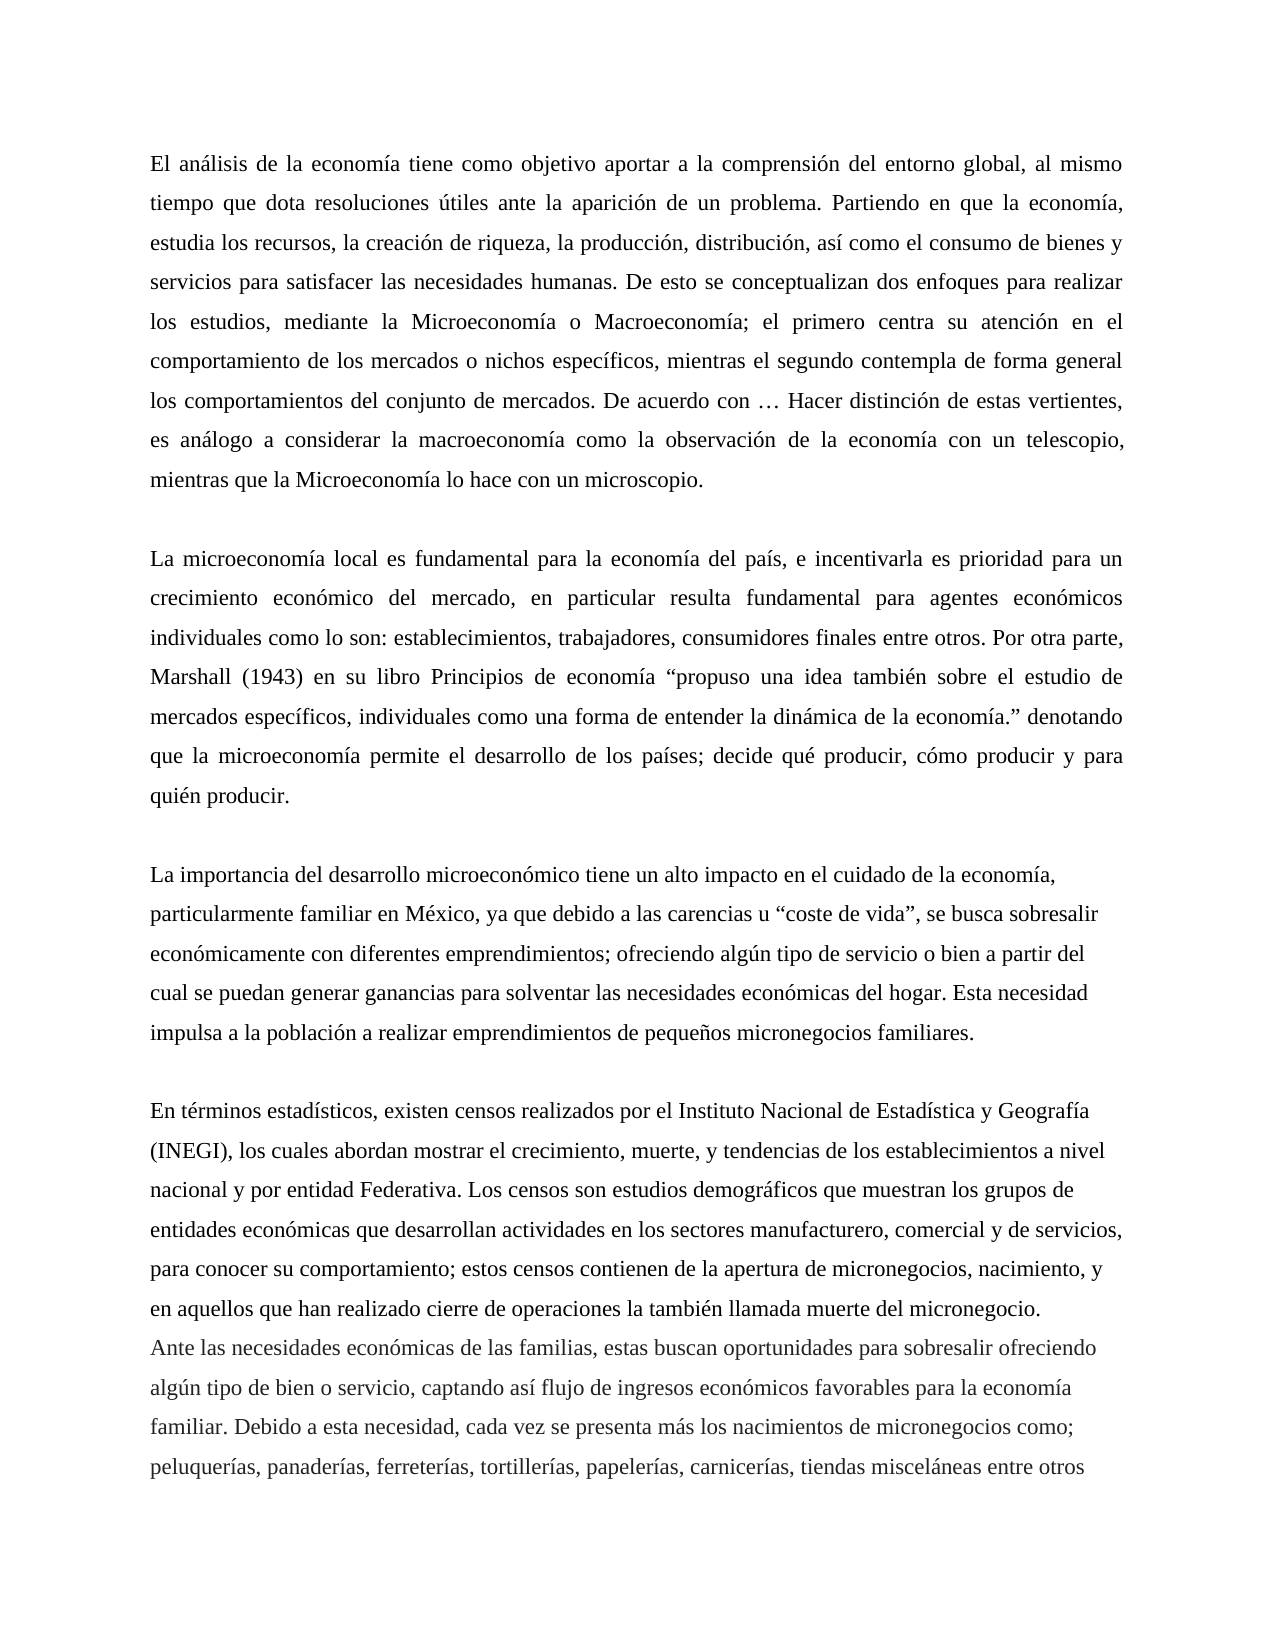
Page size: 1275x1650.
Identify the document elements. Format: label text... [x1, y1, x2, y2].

text En términos estadísticos, existen censos realizados por el Instituto Nacional de Estadística y Geografía (INEGI), los cuales abordan mostrar el crecimiento, muerte, y tendencias de los establecimientos a nivel nacional y por entidad Federativa. Los censos son estudios demográficos que muestran los grupos de entidades económicas que desarrollan actividades en los sectores manufacturero, comercial y de servicios, para conocer su comportamiento; estos censos contienen de la apertura de micronegocios, nacimiento, y en aquellos que han realizado cierre de operaciones la también llamada muerte del micronegocio. [150, 1097, 1125, 1321]
text La importancia del desarrollo microeconómico tiene un alto impacto en el cuidado de la economía, particularmente familiar en México, ya que debido a las carencias u “coste de vida”, se busca sobresalir económicamente con diferentes emprendimientos; ofreciendo algún tipo de servicio o bien a partir del cual se puedan generar ganancias para solventar las necesidades económicas del hogar. Esta necesidad impulsa a la población a realizar emprendimientos de pequeños micronegocios familiares. [150, 861, 1125, 1045]
text La microeconomía local es fundamental para la economía del país, e incentivarla es prioridad para un crecimiento económico del mercado, en particular resulta fundamental para agentes económicos individuales como lo son: establecimientos, trabajadores, consumidores finales entre otros. Por otra parte, Marshall (1943) en su libro Principios de economía “propuso una idea también sobre el estudio de mercados específicos, individuales como una forma de entender la dinámica de la economía.” denotando que la microeconomía permite el desarrollo de los países; decide qué producir, cómo producir y para quién producir. [150, 545, 1125, 808]
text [150, 1334, 1125, 1479]
text El análisis de la economía tiene como objetivo aportar a la comprensión del entorno global, al mismo tiempo que dota resoluciones útiles ante la aparición de un problema. Partiendo en que la economía, estudia los recursos, la creación de riqueza, la producción, distribución, así como el consumo de bienes y servicios para satisfacer las necesidades humanas. De esto se conceptualizan dos enfoques para realizar los estudios, mediante la Microeconomía o Macroeconomía; el primero centra su atención en el comportamiento de los mercados o nichos específicos, mientras el segundo contempla de forma general los comportamientos del conjunto de mercados. De acuerdo con … Hacer distinción de estas vertientes, es análogo a considerar la macroeconomía como la observación de la economía con un telescopio, mientras que la Microeconomía lo hace con un microscopio. [150, 150, 1125, 492]
